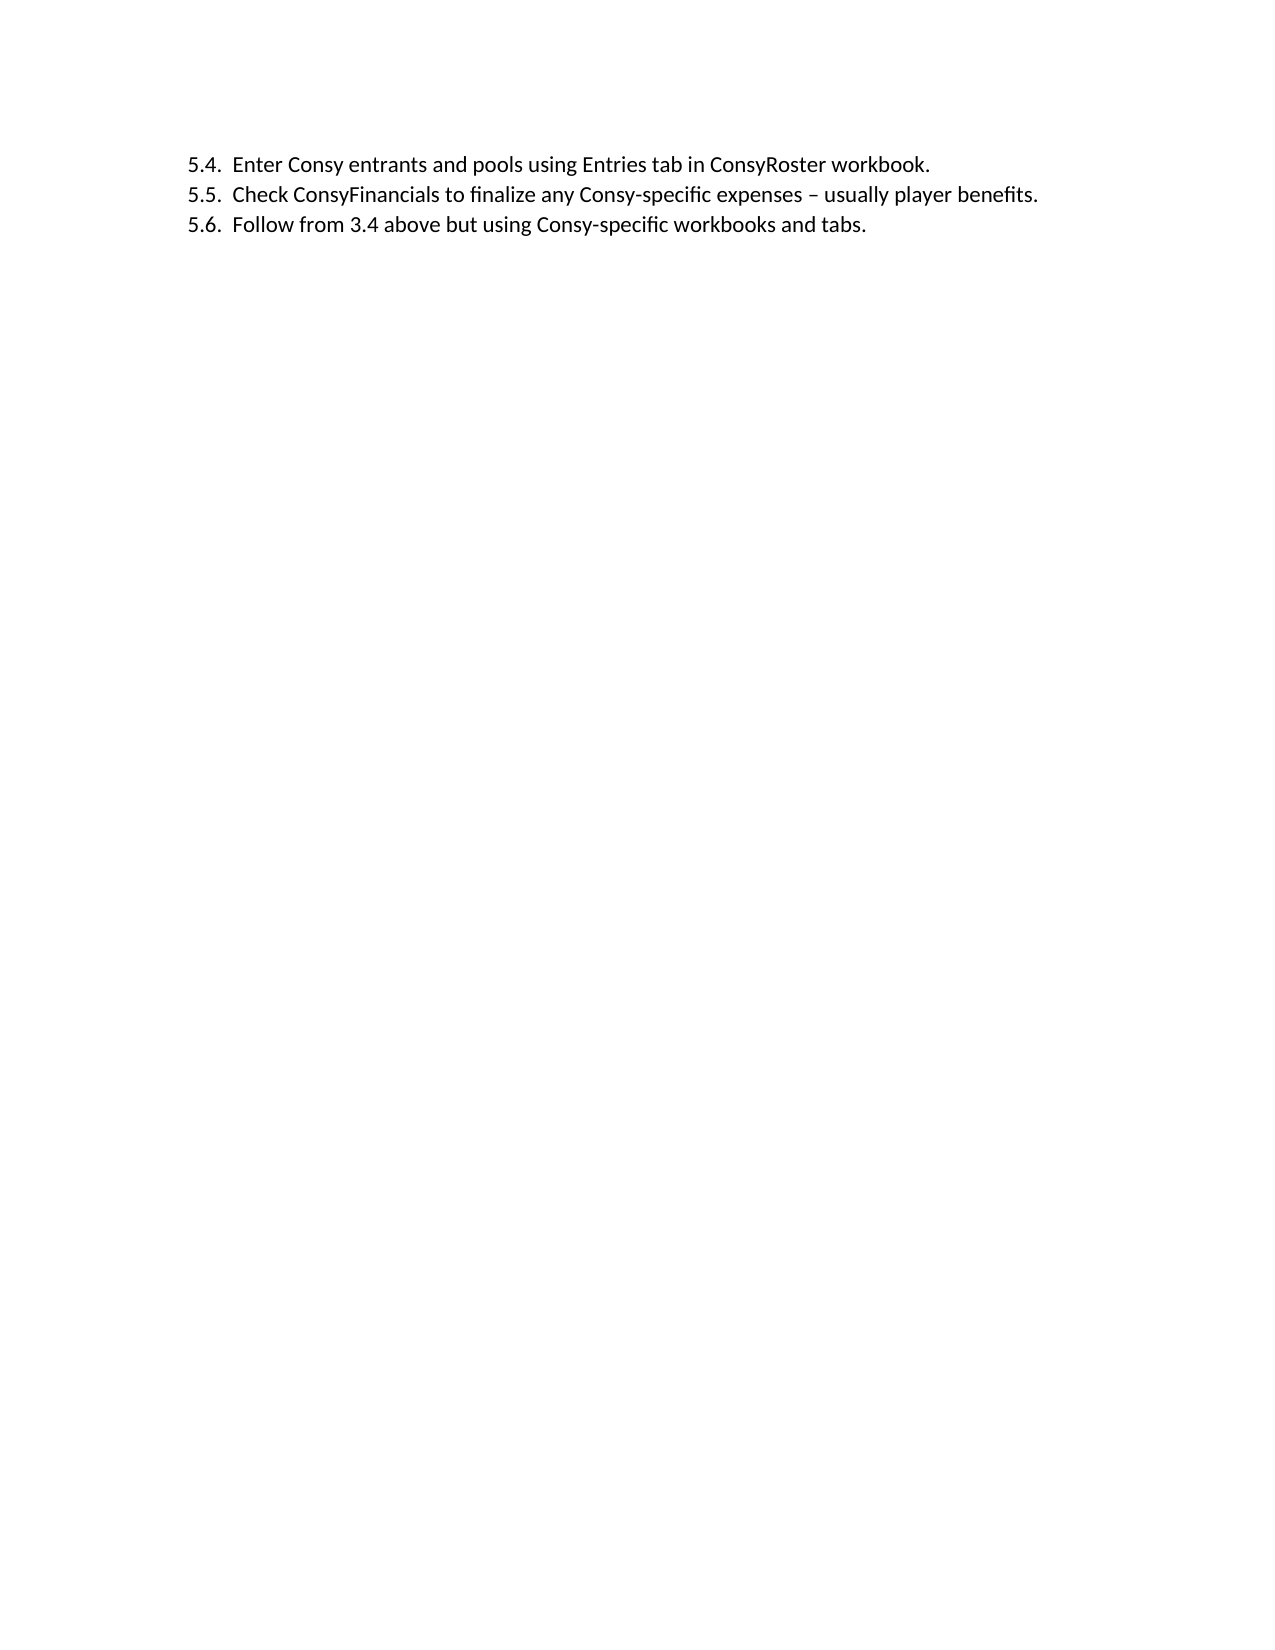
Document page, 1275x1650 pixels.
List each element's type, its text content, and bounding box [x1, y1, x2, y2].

list Follow from 3.4 above but using Consy-specific workbooks and tabs. [187, 210, 1125, 238]
list Check ConsyFinancials to finalize any Consy-specific expenses – usually player benefits. [187, 180, 1125, 208]
list Enter Consy entrants and pools using Entries tab in ConsyRoster workbook. [187, 150, 1125, 178]
